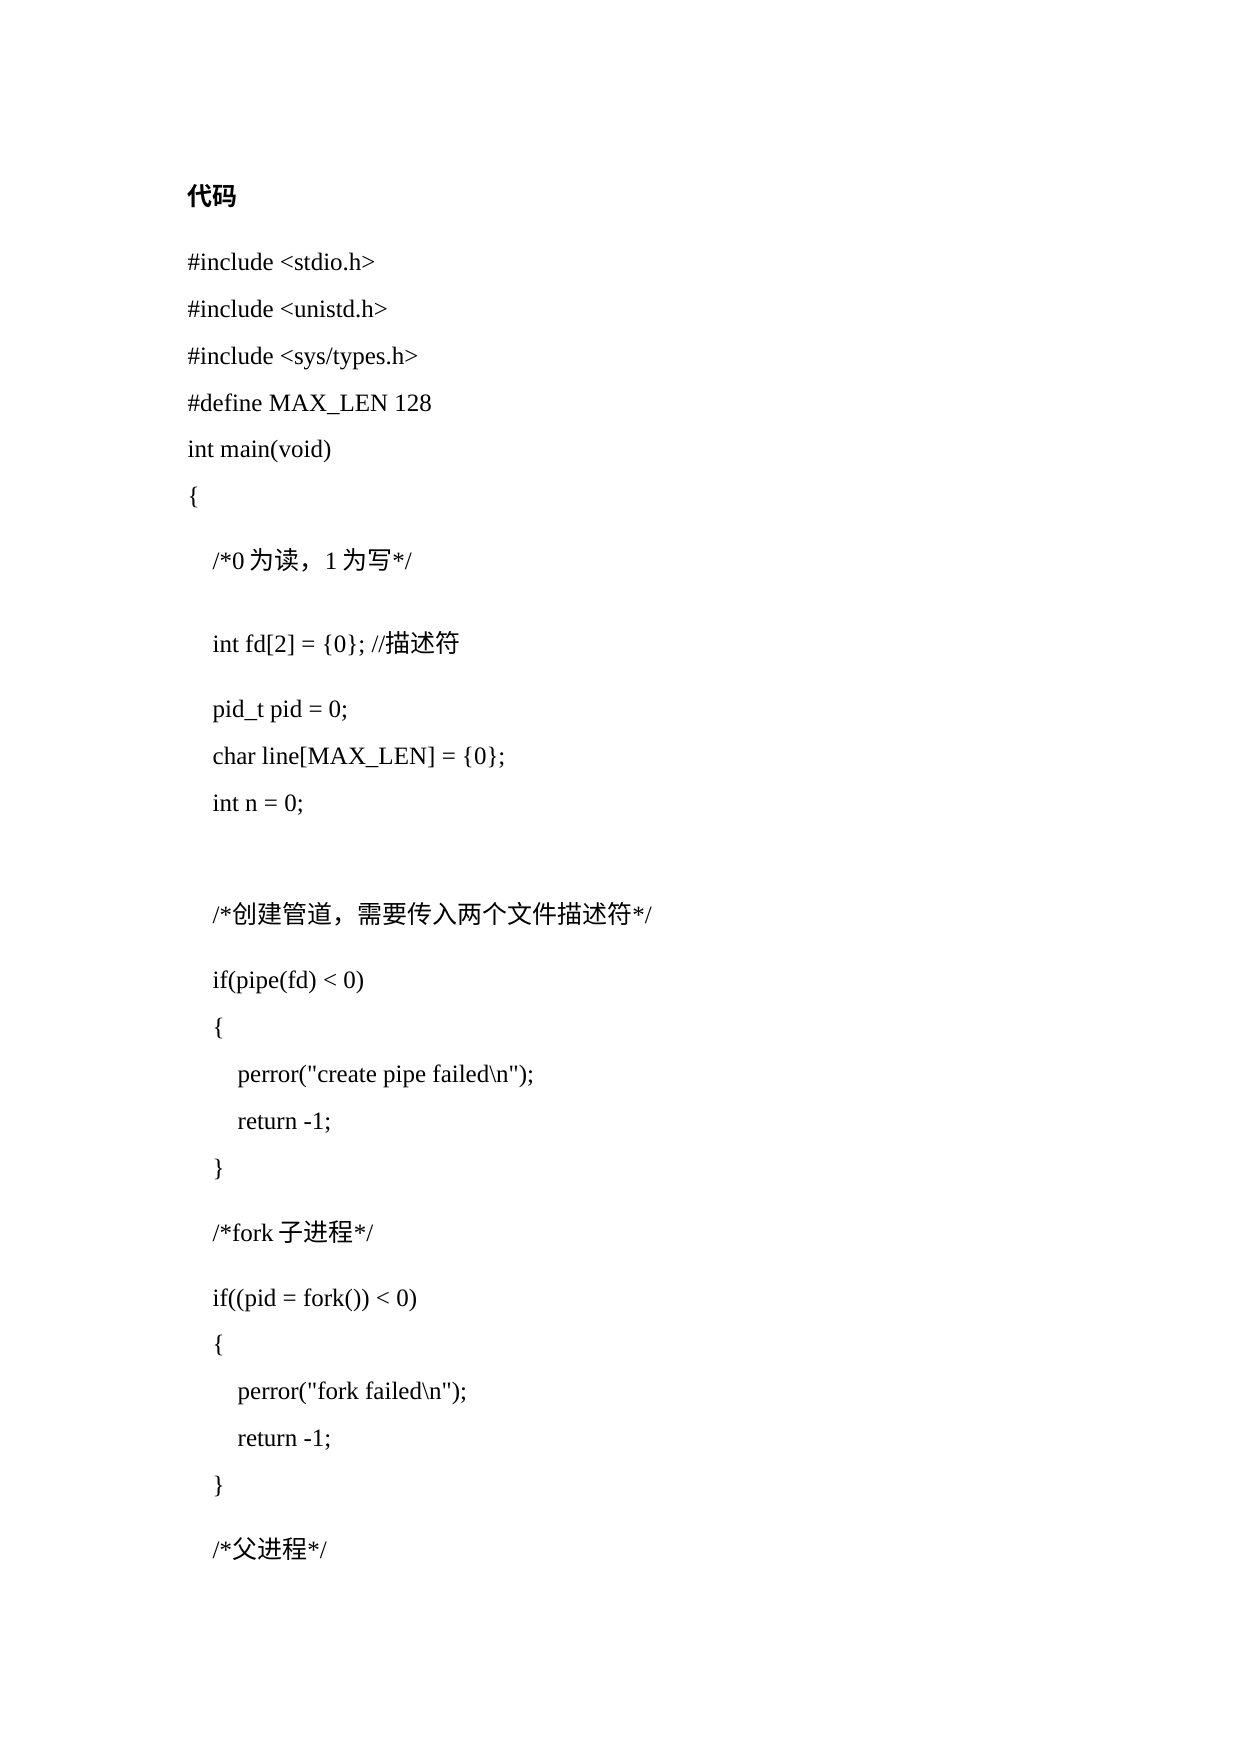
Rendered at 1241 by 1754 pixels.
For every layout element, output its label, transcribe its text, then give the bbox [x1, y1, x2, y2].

text int main(void) [187, 433, 1053, 465]
text { [187, 1010, 1053, 1043]
text { [187, 1328, 1053, 1360]
text } [187, 1468, 1053, 1501]
text if(pipe(fd) < 0) [187, 963, 1053, 996]
text #include <unistd.h> [187, 292, 1053, 324]
text /*创建管道，需要传入两个文件描述符*/ [187, 880, 1053, 945]
text perror("create pipe failed\n"); [187, 1057, 1053, 1089]
text /*fork子进程*/ [187, 1198, 1053, 1263]
text #include <stdio.h> [187, 245, 1053, 278]
text if((pid = fork()) < 0) [187, 1281, 1053, 1313]
text int fd[2] = {0}; //描述符 [187, 609, 1053, 674]
text char line[MAX_LEN] = {0}; [187, 739, 1053, 772]
text return -1; [187, 1421, 1053, 1454]
subtitle 代码 [187, 162, 1053, 227]
text /*父进程*/ [187, 1515, 1053, 1580]
text #include <sys/types.h> [187, 339, 1053, 371]
text pid_t pid = 0; [187, 693, 1053, 725]
text perror("fork failed\n"); [187, 1374, 1053, 1407]
text { [187, 479, 1053, 512]
text #define MAX_LEN 128 [187, 386, 1053, 418]
text /*0为读，1为写*/ [187, 526, 1053, 591]
text return -1; [187, 1104, 1053, 1136]
text } [187, 1151, 1053, 1183]
text int n = 0; [187, 786, 1053, 819]
